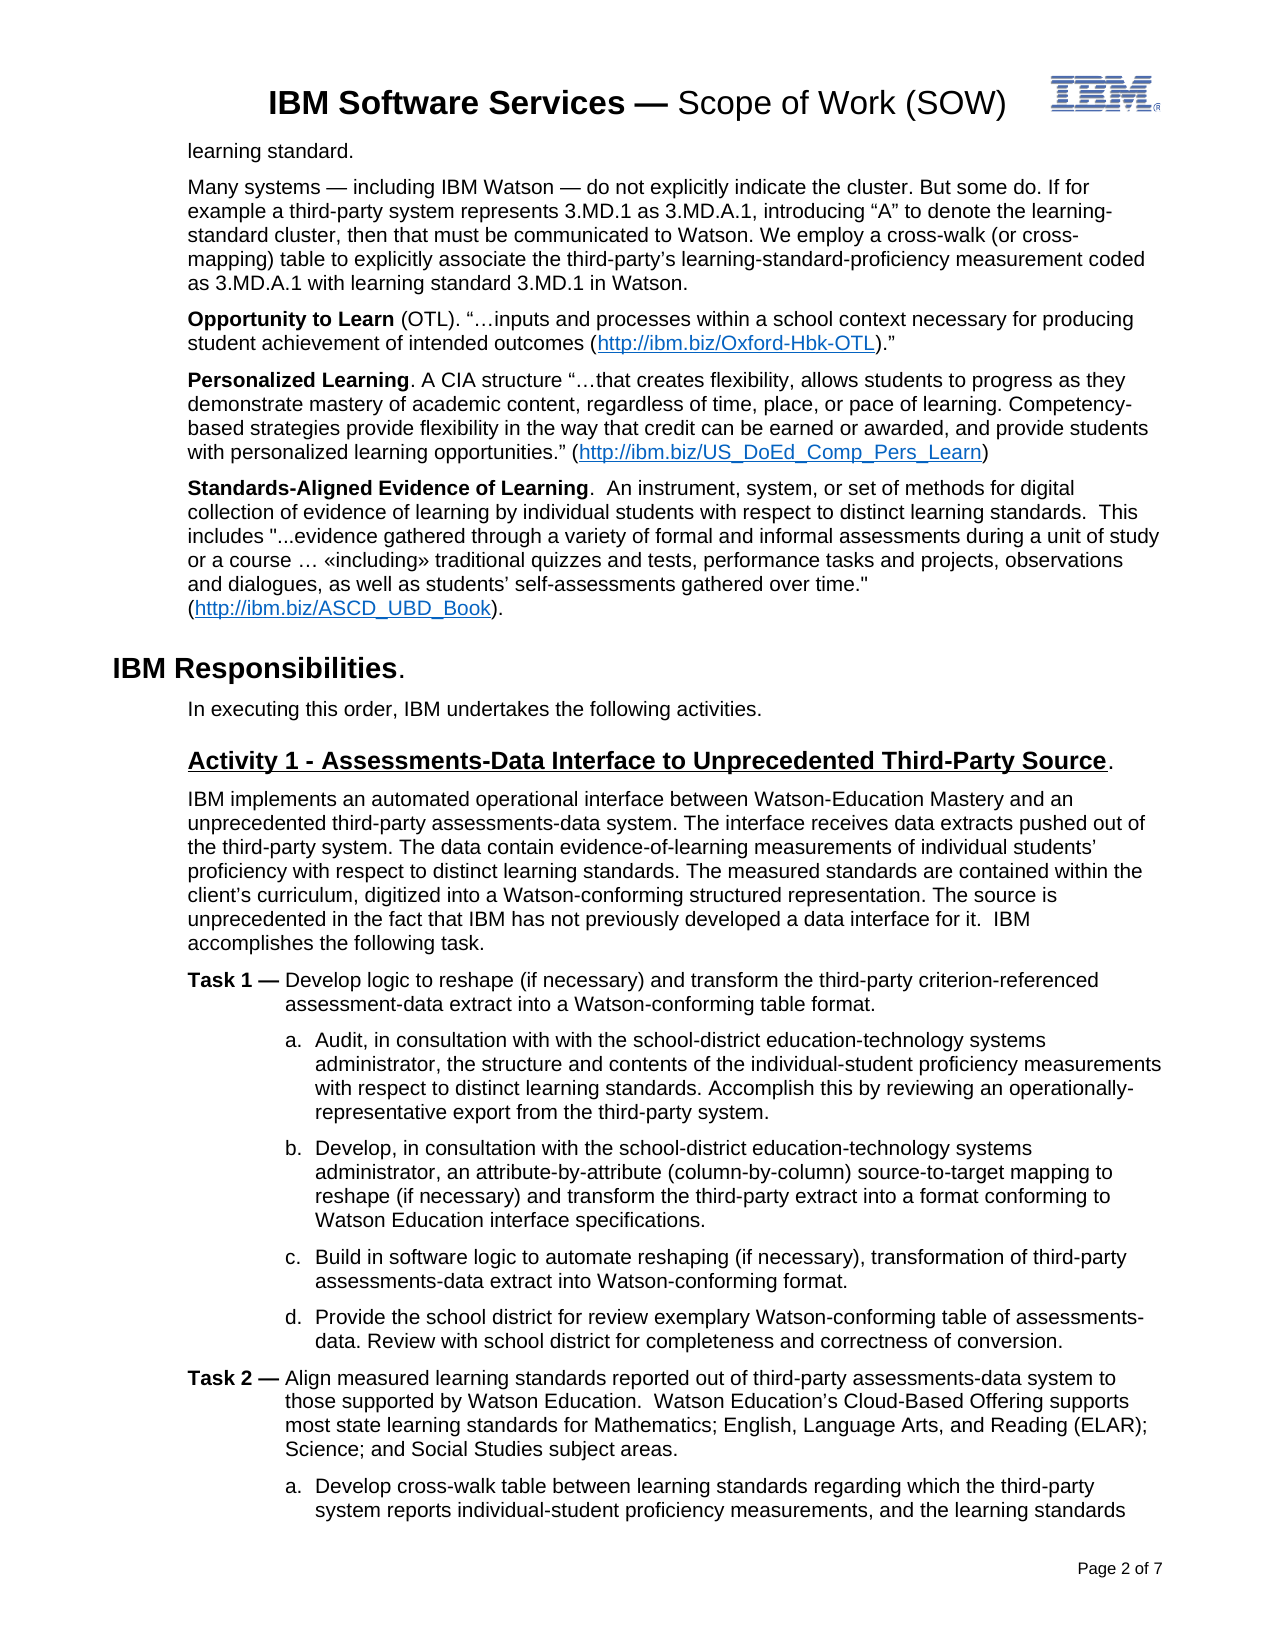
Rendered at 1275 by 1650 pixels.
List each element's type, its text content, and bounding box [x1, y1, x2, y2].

picture [1050, 75, 1161, 112]
list Provide the school district for review exemplary Watson-conforming table of assessments-data. Review with school district for completeness and correctness of conversion. [285, 1305, 1162, 1353]
title Align measured learning standards reported out of third-party assessments-data system to those supported by Watson Education. Watson Education’s Cloud-Based Offering supports most state learning standards for Mathematics; English, Language Arts, and Reading (ELAR); Science; and Social Studies subject areas. [187, 1365, 1162, 1461]
text Standards-Aligned Evidence of Learning. An instrument, system, or set of methods for digital collection of evidence of learning by individual students with respect to distinct learning standards. This includes "...evidence gathered through a variety of formal and informal assessments during a unit of study or a course … «including» traditional quizzes and tests, performance tasks and projects, observations and dialogues, as well as students’ self-assessments gathered over time." (http://ibm.biz/ASCD_UBD_Book). [187, 476, 1162, 620]
list Audit, in consultation with with the school-district education-technology systems administrator, the structure and contents of the individual-student proficiency measurements with respect to distinct learning standards. Accomplish this by reviewing an operationally-representative export from the third-party system. [285, 1028, 1162, 1124]
list Build in software logic to automate reshaping (if necessary), transformation of third-party assessments-data extract into Watson-conforming format. [285, 1244, 1162, 1292]
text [187, 138, 1162, 162]
text In executing this order, IBM undertakes the following activities. [187, 697, 1162, 721]
text IBM implements an automated operational interface between Watson-Education Mastery and an unprecedented third-party assessments-data system. The interface receives data extracts pushed out of the third-party system. The data contain evidence-of-learning measurements of individual students’ proficiency with respect to distinct learning standards. The measured standards are contained within the client’s curriculum, digitized into a Watson-conforming structured representation. The source is unprecedented in the fact that IBM has not previously developed a data interface for it. IBM accomplishes the following task. [187, 787, 1162, 955]
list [285, 1474, 1162, 1522]
title Assessments-Data Interface to Unprecedented Third-Party Source. [187, 746, 1162, 775]
text Opportunity to Learn (OTL). “…inputs and processes within a school context necessary for producing student achievement of intended outcomes (http://ibm.biz/Oxford-Hbk-OTL).” [187, 307, 1162, 355]
text Personalized Learning. A CIA structure “…that creates flexibility, allows students to progress as they demonstrate mastery of academic content, regardless of time, place, or pace of learning. Competency-based strategies provide flexibility in the way that credit can be earned or awarded, and provide students with personalized learning opportunities.” (http://ibm.biz/US_DoEd_Comp_Pers_Learn) [187, 368, 1162, 463]
text IBM Responsibilities. [112, 651, 1162, 684]
title Develop logic to reshape (if necessary) and transform the third-party criterion-referenced assessment-data extract into a Watson-conforming table format. [187, 967, 1162, 1015]
text Many systems — including IBM Watson — do not explicitly indicate the cluster. But some do. If for example a third-party system represents 3.MD.1 as 3.MD.A.1, introducing “A” to denote the learning-standard cluster, then that must be communicated to Watson. We employ a cross-walk (or cross-mapping) table to explicitly associate the third-party’s learning-standard-proficiency measurement coded as 3.MD.A.1 with learning standard 3.MD.1 in Watson. [187, 175, 1162, 295]
list Develop, in consultation with the school-district education-technology systems administrator, an attribute-by-attribute (column-by-column) source-to-target mapping to reshape (if necessary) and transform the third-party extract into a format conforming to Watson Education interface specifications. [285, 1136, 1162, 1232]
